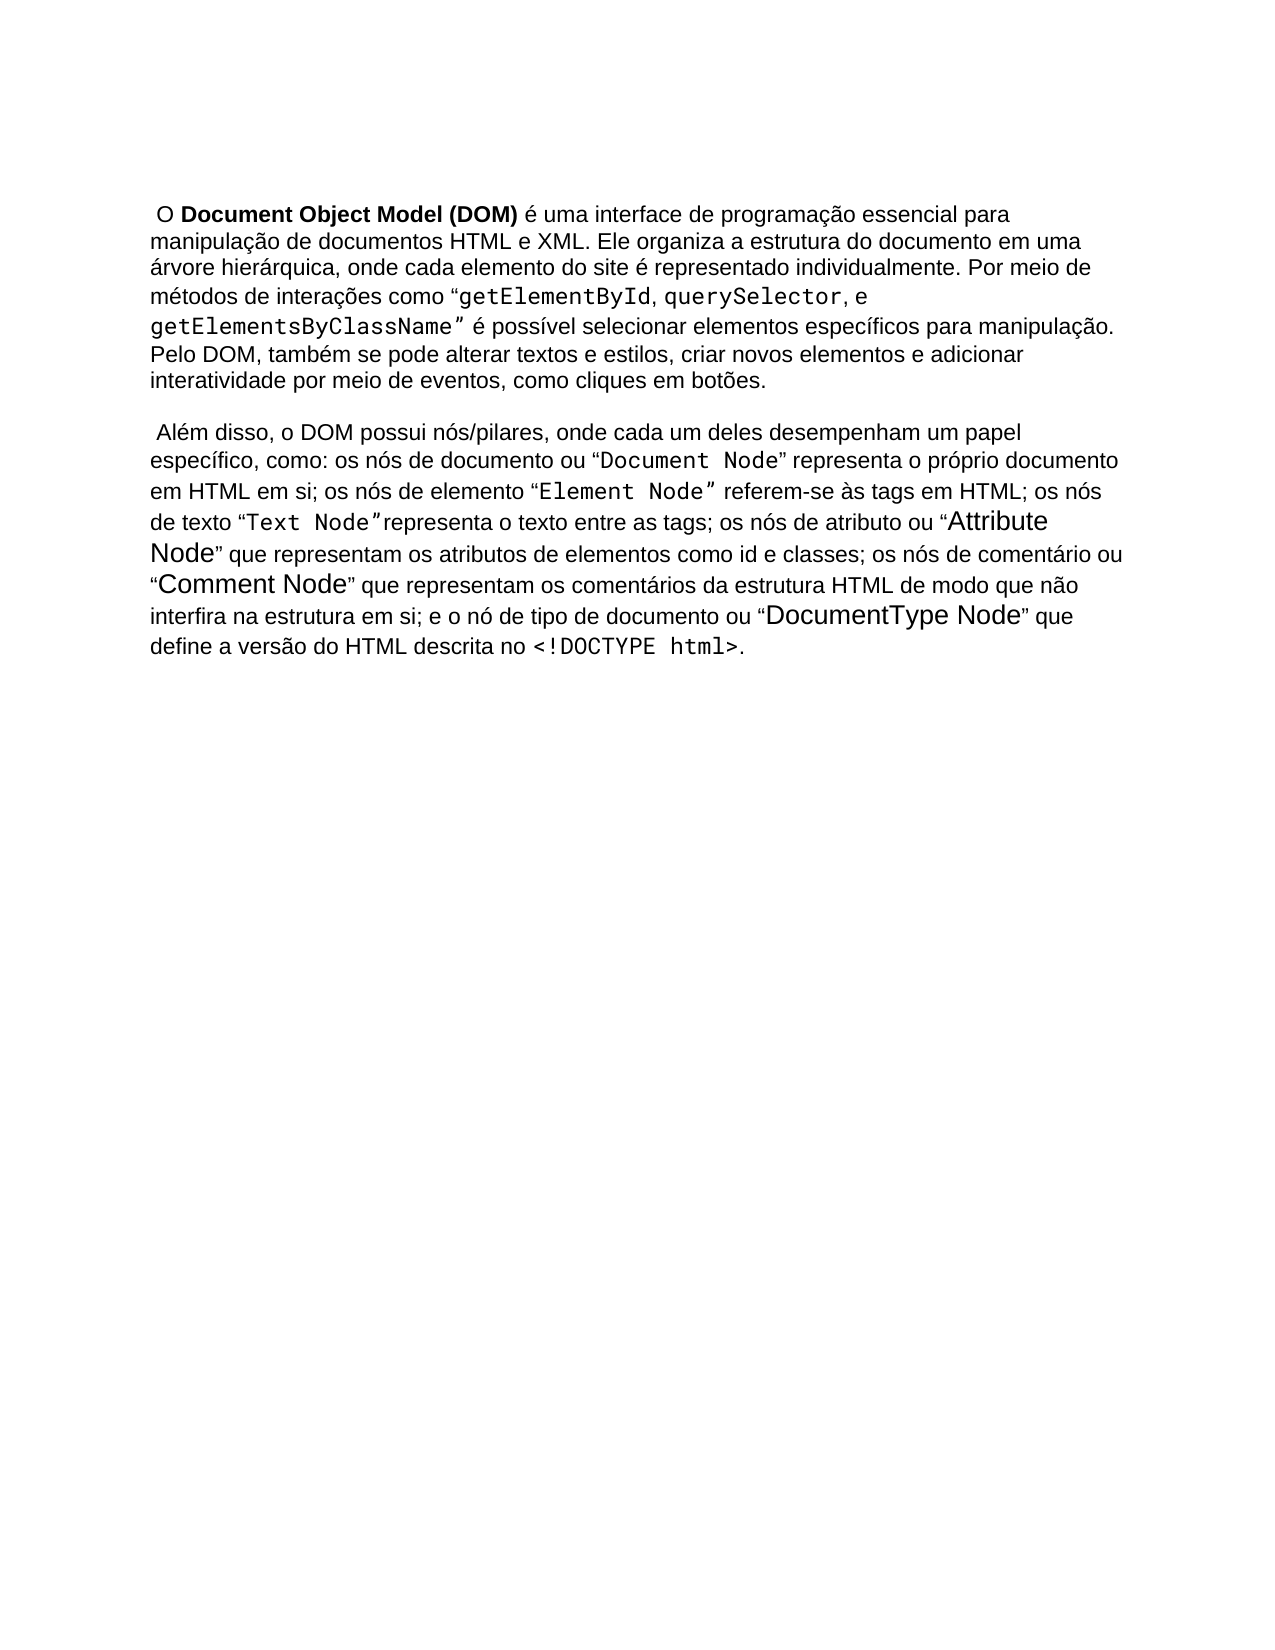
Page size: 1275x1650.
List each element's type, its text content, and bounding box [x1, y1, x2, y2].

text O Document Object Model (DOM) é uma interface de programação essencial para manipulação de documentos HTML e XML. Ele organiza a estrutura do documento em uma árvore hierárquica, onde cada elemento do site é representado individualmente. Por meio de métodos de interações como “getElementById, querySelector, e getElementsByClassName” é possível selecionar elementos específicos para manipulação. Pelo DOM, também se pode alterar textos e estilos, criar novos elementos e adicionar interatividade por meio de eventos, como cliques em botões. [150, 201, 1125, 393]
text Além disso, o DOM possui nós/pilares, onde cada um deles desempenham um papel específico, como: os nós de documento ou “Document Node” representa o próprio documento em HTML em si; os nós de elemento “Element Node” referem-se às tags em HTML; os nós de texto “Text Node”representa o texto entre as tags; os nós de atributo ou “Attribute Node” que representam os atributos de elementos como id e classes; os nós de comentário ou “Comment Node” que representam os comentários da estrutura HTML de modo que não interfira na estrutura em si; e o nó de tipo de documento ou “DocumentType Node” que define a versão do HTML descrita no <!DOCTYPE html>. [150, 418, 1125, 661]
